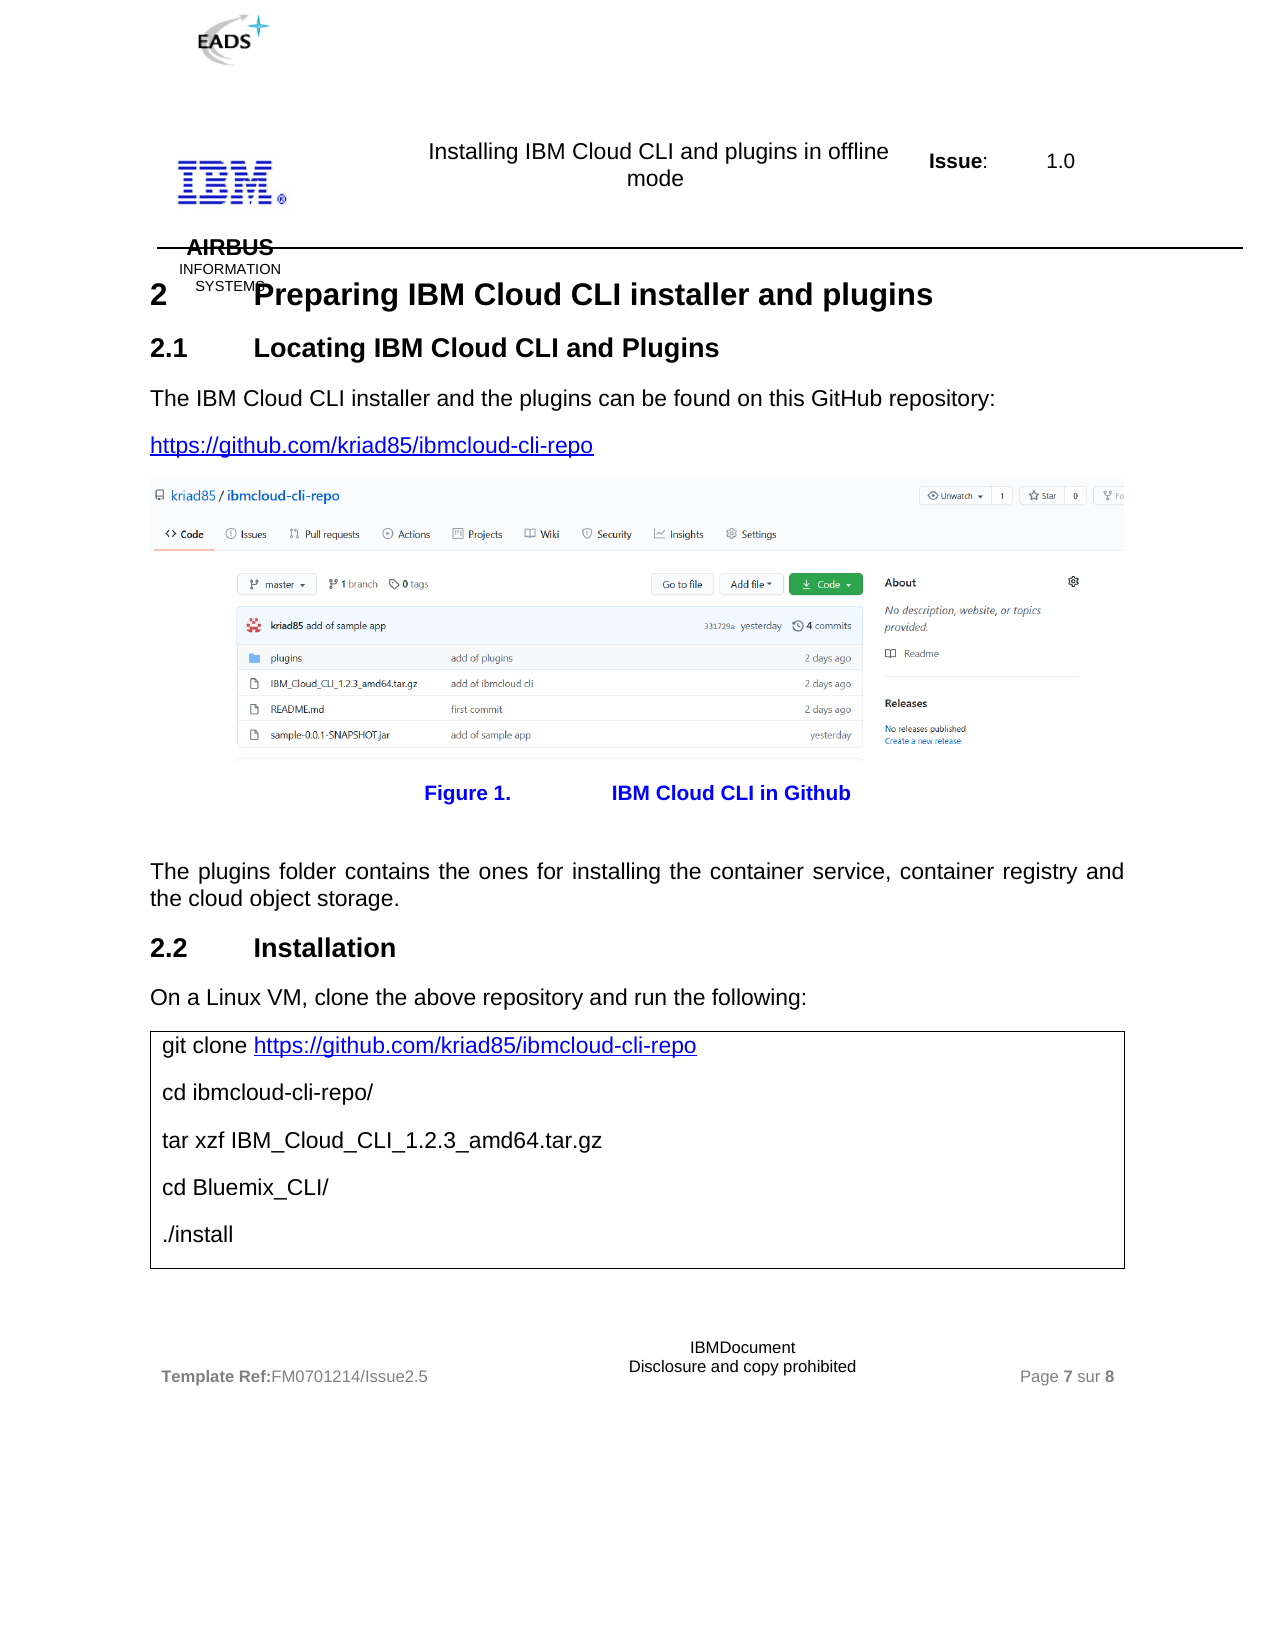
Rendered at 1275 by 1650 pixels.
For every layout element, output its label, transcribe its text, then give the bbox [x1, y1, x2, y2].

picture [175, 154, 295, 210]
subtitle Preparing IBM Cloud CLI installer and plugins [150, 276, 1125, 312]
text The plugins folder contains the ones for installing the container service, container registry and the cloud object storage. [150, 858, 1125, 911]
text IBM Cloud CLI in Github [150, 781, 1125, 805]
subtitle Locating IBM Cloud CLI and Plugins [150, 332, 1107, 364]
text The IBM Cloud CLI installer and the plugins can be found on this GitHub repository: [150, 384, 1125, 411]
picture [198, 7, 287, 67]
picture [150, 478, 1124, 761]
subtitle Installation [150, 932, 1107, 963]
text On a Linux VM, clone the above repository and run the following: [150, 984, 1125, 1010]
text https://github.com/kriad85/ibmcloud-cli-repo [150, 432, 1125, 458]
